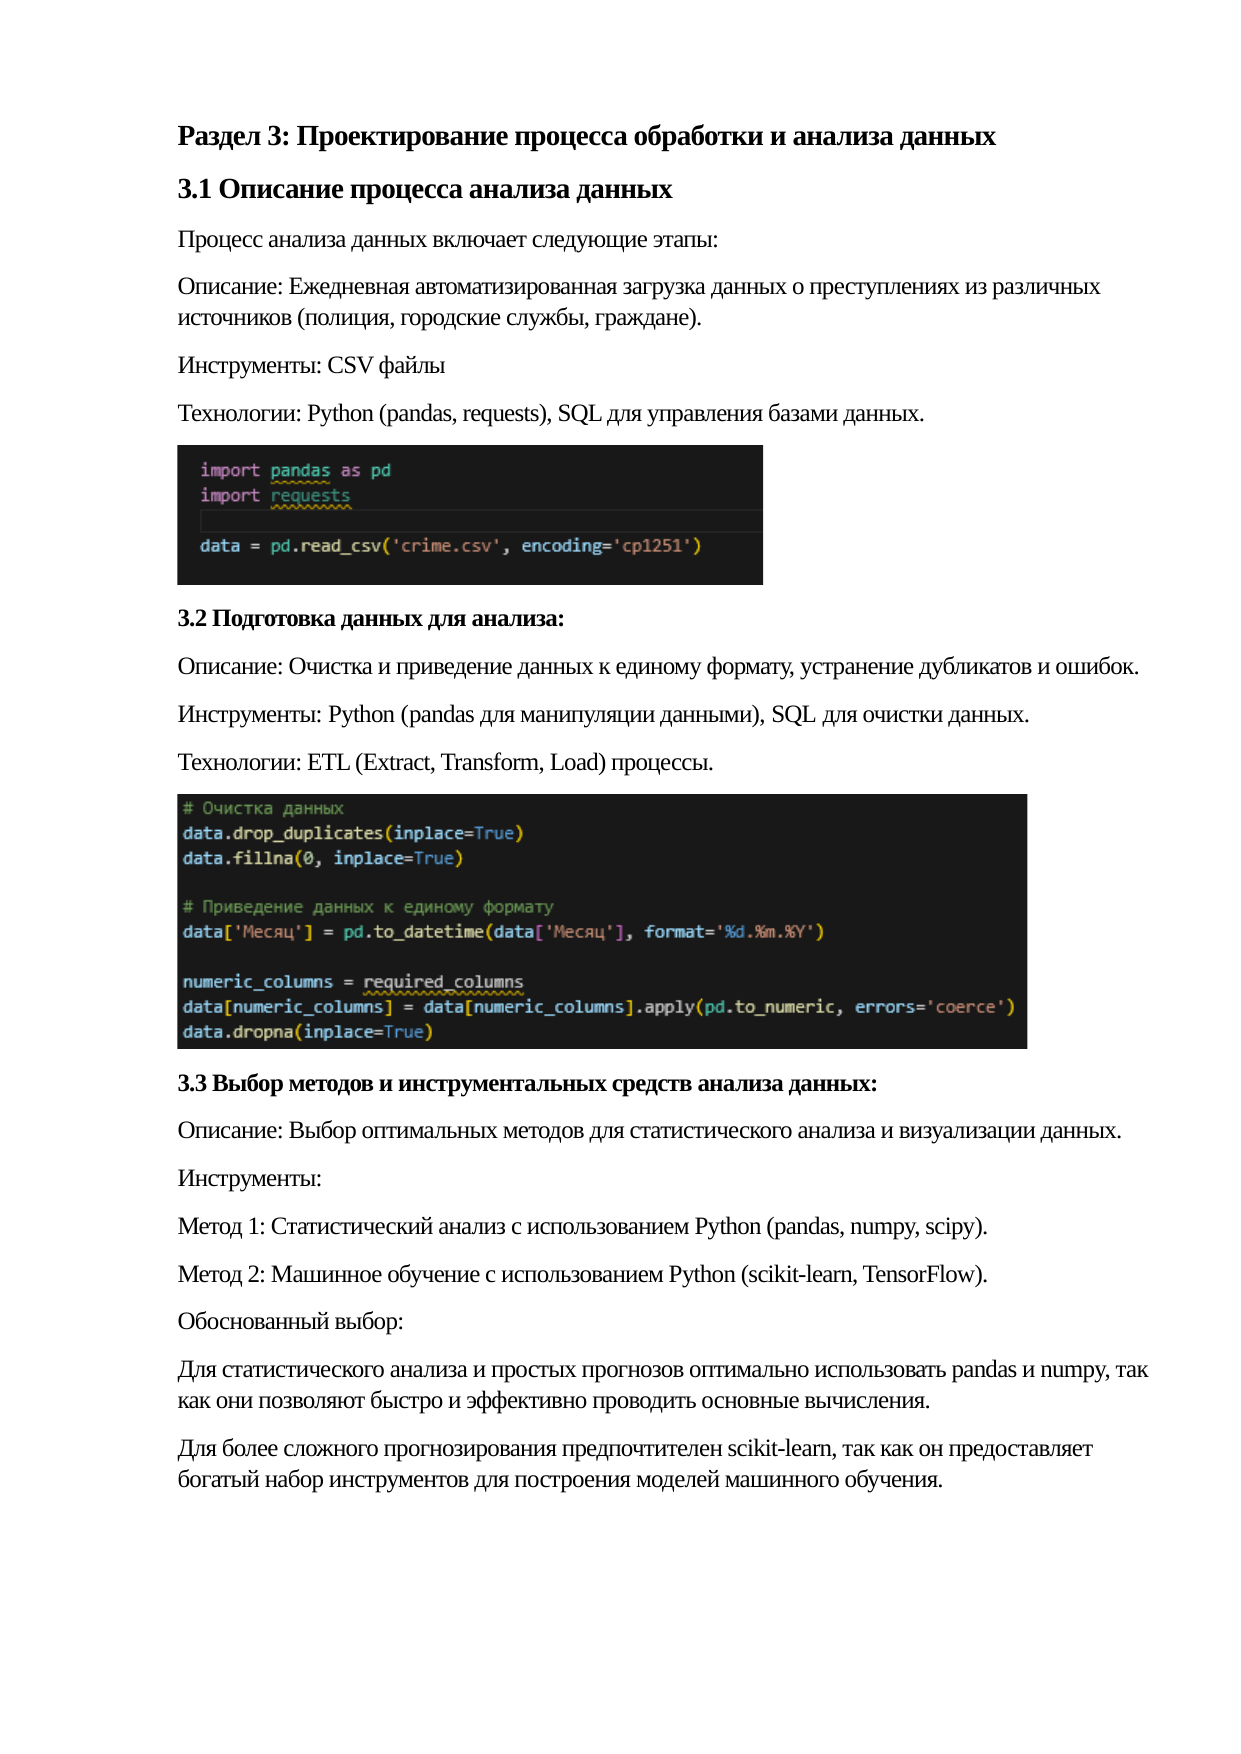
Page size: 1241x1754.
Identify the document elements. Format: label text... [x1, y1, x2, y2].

text Раздел 3: Проектирование процесса обработки и анализа данных [177, 118, 1152, 152]
picture [177, 445, 764, 585]
text Для статистического анализа и простых прогнозов оптимально использовать pandas и numpy, так как они позволяют быстро и эффективно проводить основные вычисления. [177, 1354, 1152, 1414]
text Технологии: ETL (Extract, Transform, Load) процессы. [177, 747, 1152, 775]
text Инструменты: Python (pandas для манипуляции данными), SQL для очистки данных. [177, 699, 1152, 728]
text 3.3 Выбор методов и инструментальных средств анализа данных: [177, 1068, 1152, 1097]
text Описание: Ежедневная автоматизированная загрузка данных о преступлениях из различных источников (полиция, городские службы, граждане). [177, 271, 1152, 331]
text Описание: Очистка и приведение данных к единому формату, устранение дубликатов и ошибок. [177, 651, 1152, 680]
text 3.1 Описание процесса анализа данных [177, 171, 1152, 204]
text Процесс анализа данных включает следующие этапы: [177, 224, 1152, 252]
text Описание: Выбор оптимальных методов для статистического анализа и визуализации данных. [177, 1116, 1152, 1144]
text Метод 1: Статистический анализ с использованием Python (pandas, numpy, scipy). [177, 1211, 1152, 1240]
text Инструменты: CSV файлы [177, 350, 1152, 379]
text Технологии: Python (pandas, requests), SQL для управления базами данных. [177, 398, 1152, 427]
text Обоснованный выбор: [177, 1306, 1152, 1335]
picture [177, 794, 1028, 1049]
text Инструменты: [177, 1163, 1152, 1192]
text 3.2 Подготовка данных для анализа: [177, 603, 1152, 632]
text Метод 2: Машинное обучение с использованием Python (scikit-learn, TensorFlow). [177, 1259, 1152, 1287]
text Для более сложного прогнозирования предпочтителен scikit-learn, так как он предоставляет богатый набор инструментов для построения моделей машинного обучения. [177, 1433, 1152, 1493]
